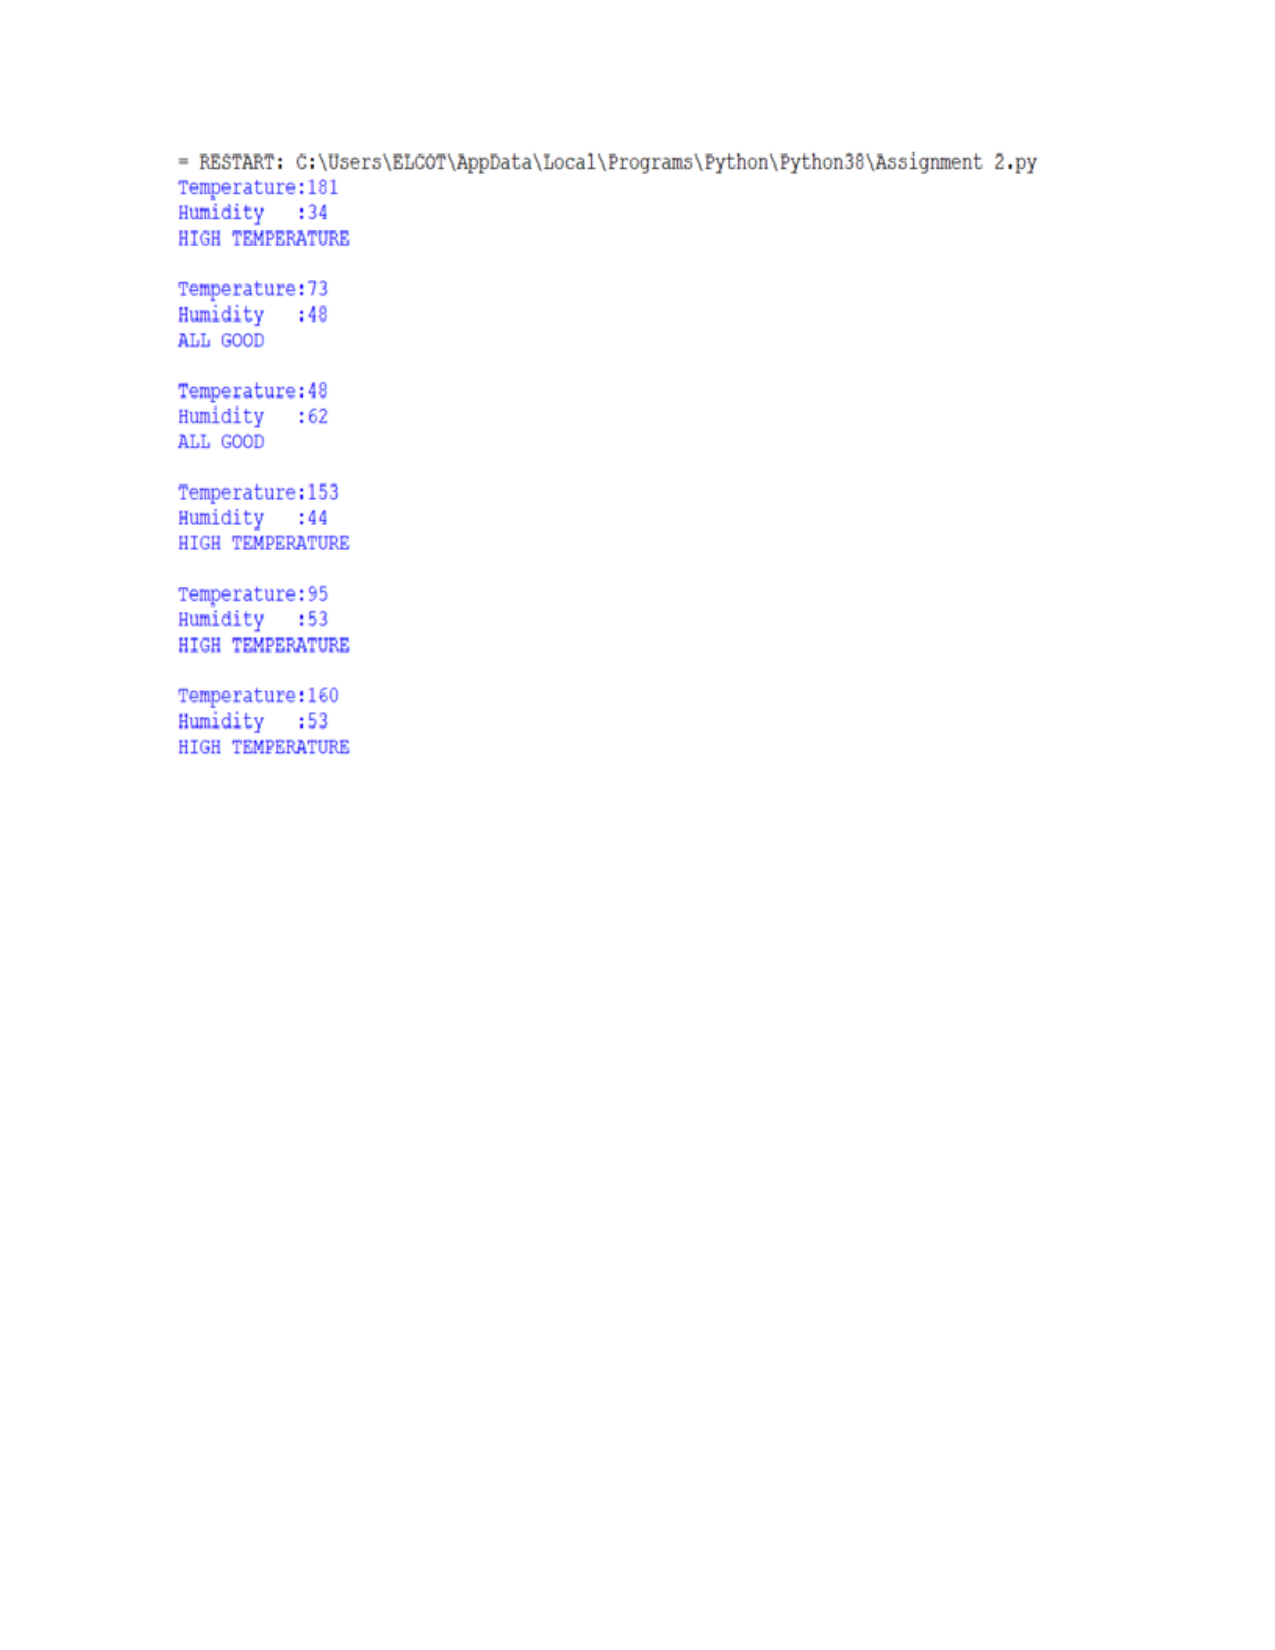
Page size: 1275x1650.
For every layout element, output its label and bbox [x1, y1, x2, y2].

picture [150, 150, 1071, 777]
